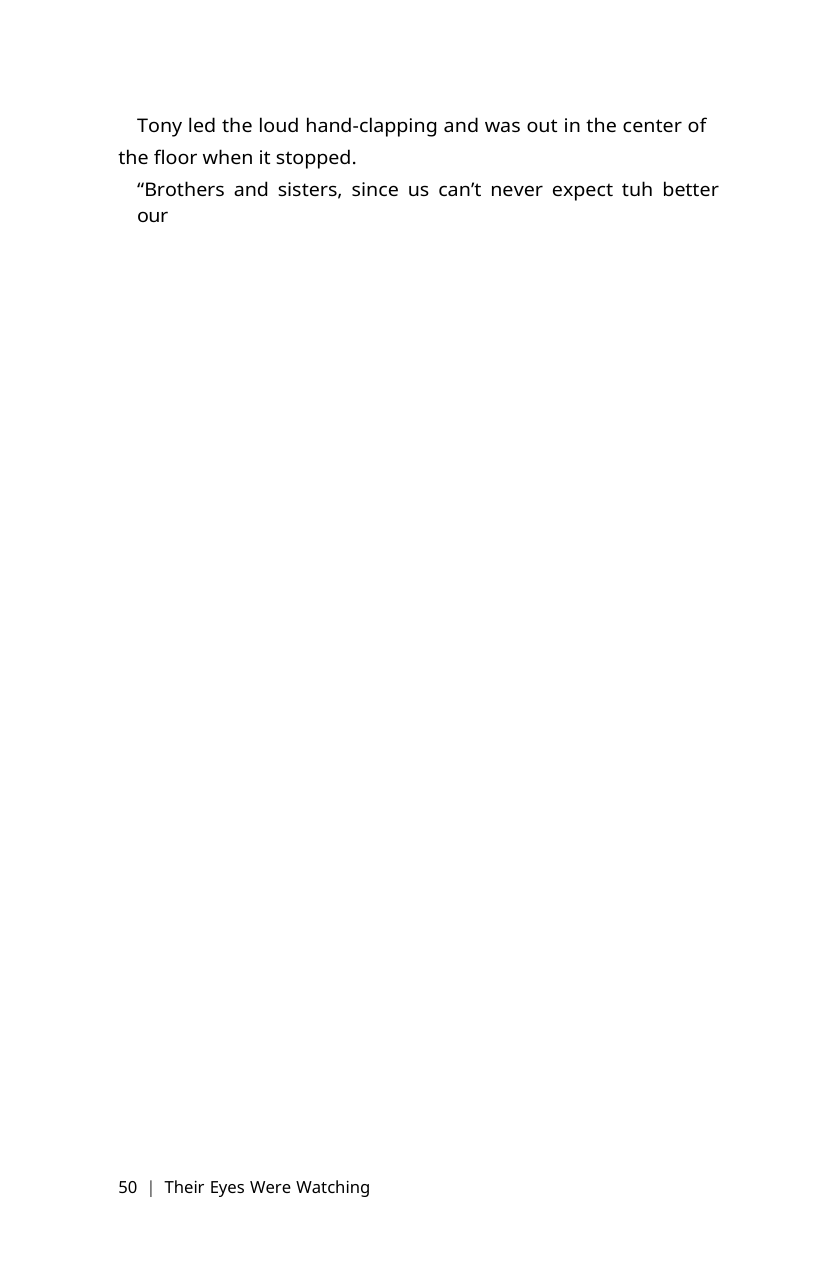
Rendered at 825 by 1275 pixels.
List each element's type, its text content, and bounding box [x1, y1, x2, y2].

text “Brothers and sisters, since us can’t never expect tuh better our [137, 176, 719, 227]
text Tony led the loud hand-clapping and was out in the center of the floor when it stopped. [118, 112, 707, 170]
